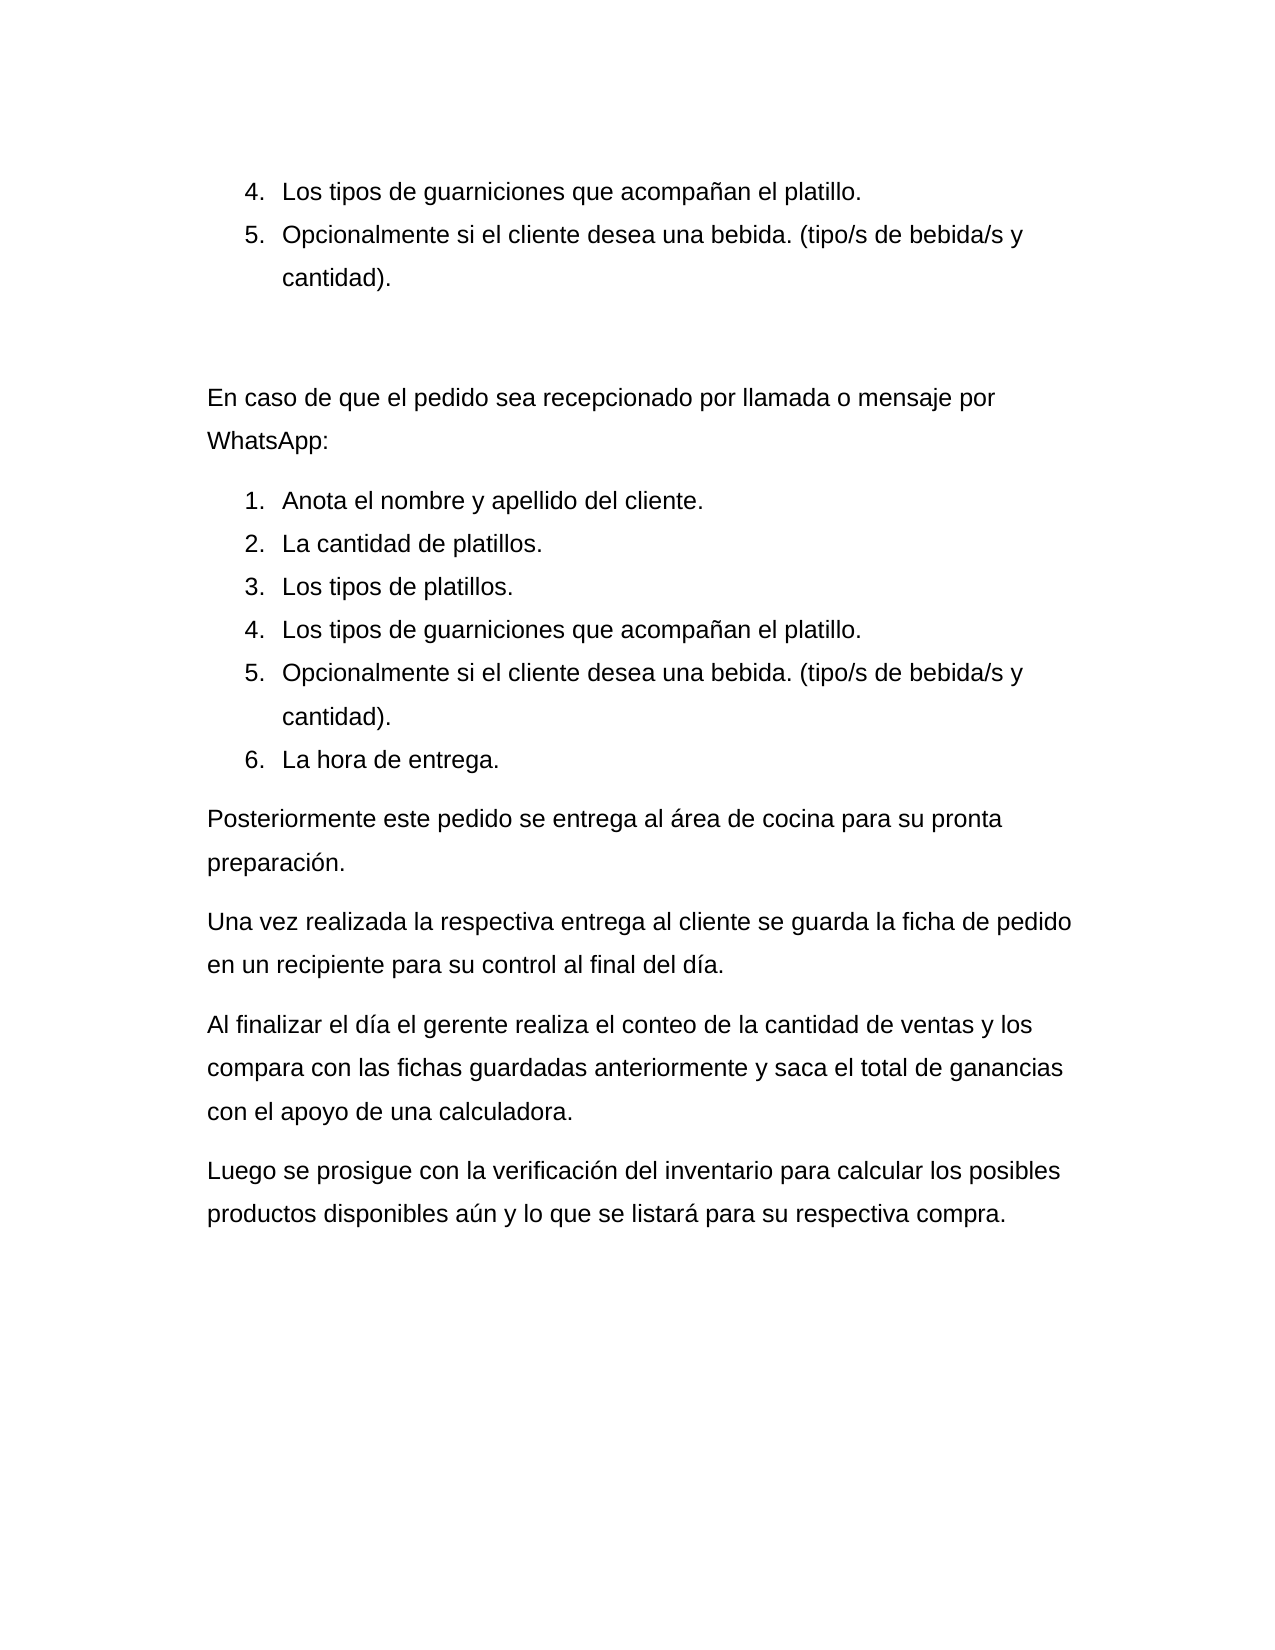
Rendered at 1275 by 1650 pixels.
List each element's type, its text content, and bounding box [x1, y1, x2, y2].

text Una vez realizada la respectiva entrega al cliente se guarda la ficha de pedido en un recipiente para su control al final del día. [207, 907, 1098, 979]
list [244, 220, 1098, 292]
list Los tipos de guarniciones que acompañan el platillo. [244, 615, 1098, 644]
text Posteriormente este pedido se entrega al área de cocina para su pronta preparación. [207, 804, 1098, 876]
list Los tipos de guarniciones que acompañan el platillo. [244, 177, 1098, 206]
list Opcionalmente si el cliente desea una bebida. (tipo/s de bebida/s y cantidad). [244, 658, 1098, 730]
text Luego se prosigue con la verificación del inventario para calcular los posibles productos disponibles aún y lo que se listará para su respectiva compra. [207, 1156, 1098, 1228]
text Al finalizar el día el gerente realiza el conteo de la cantidad de ventas y los compara con las fichas guardadas anteriormente y saca el total de ganancias con el apoyo de una calculadora. [207, 1010, 1098, 1125]
list Anota el nombre y apellido del cliente. [244, 486, 1098, 515]
text En caso de que el pedido sea recepcionado por llamada o mensaje por WhatsApp: [207, 383, 1098, 455]
list La cantidad de platillos. [244, 529, 1098, 558]
list La hora de entrega. [244, 745, 1098, 773]
list Los tipos de platillos. [244, 572, 1098, 601]
